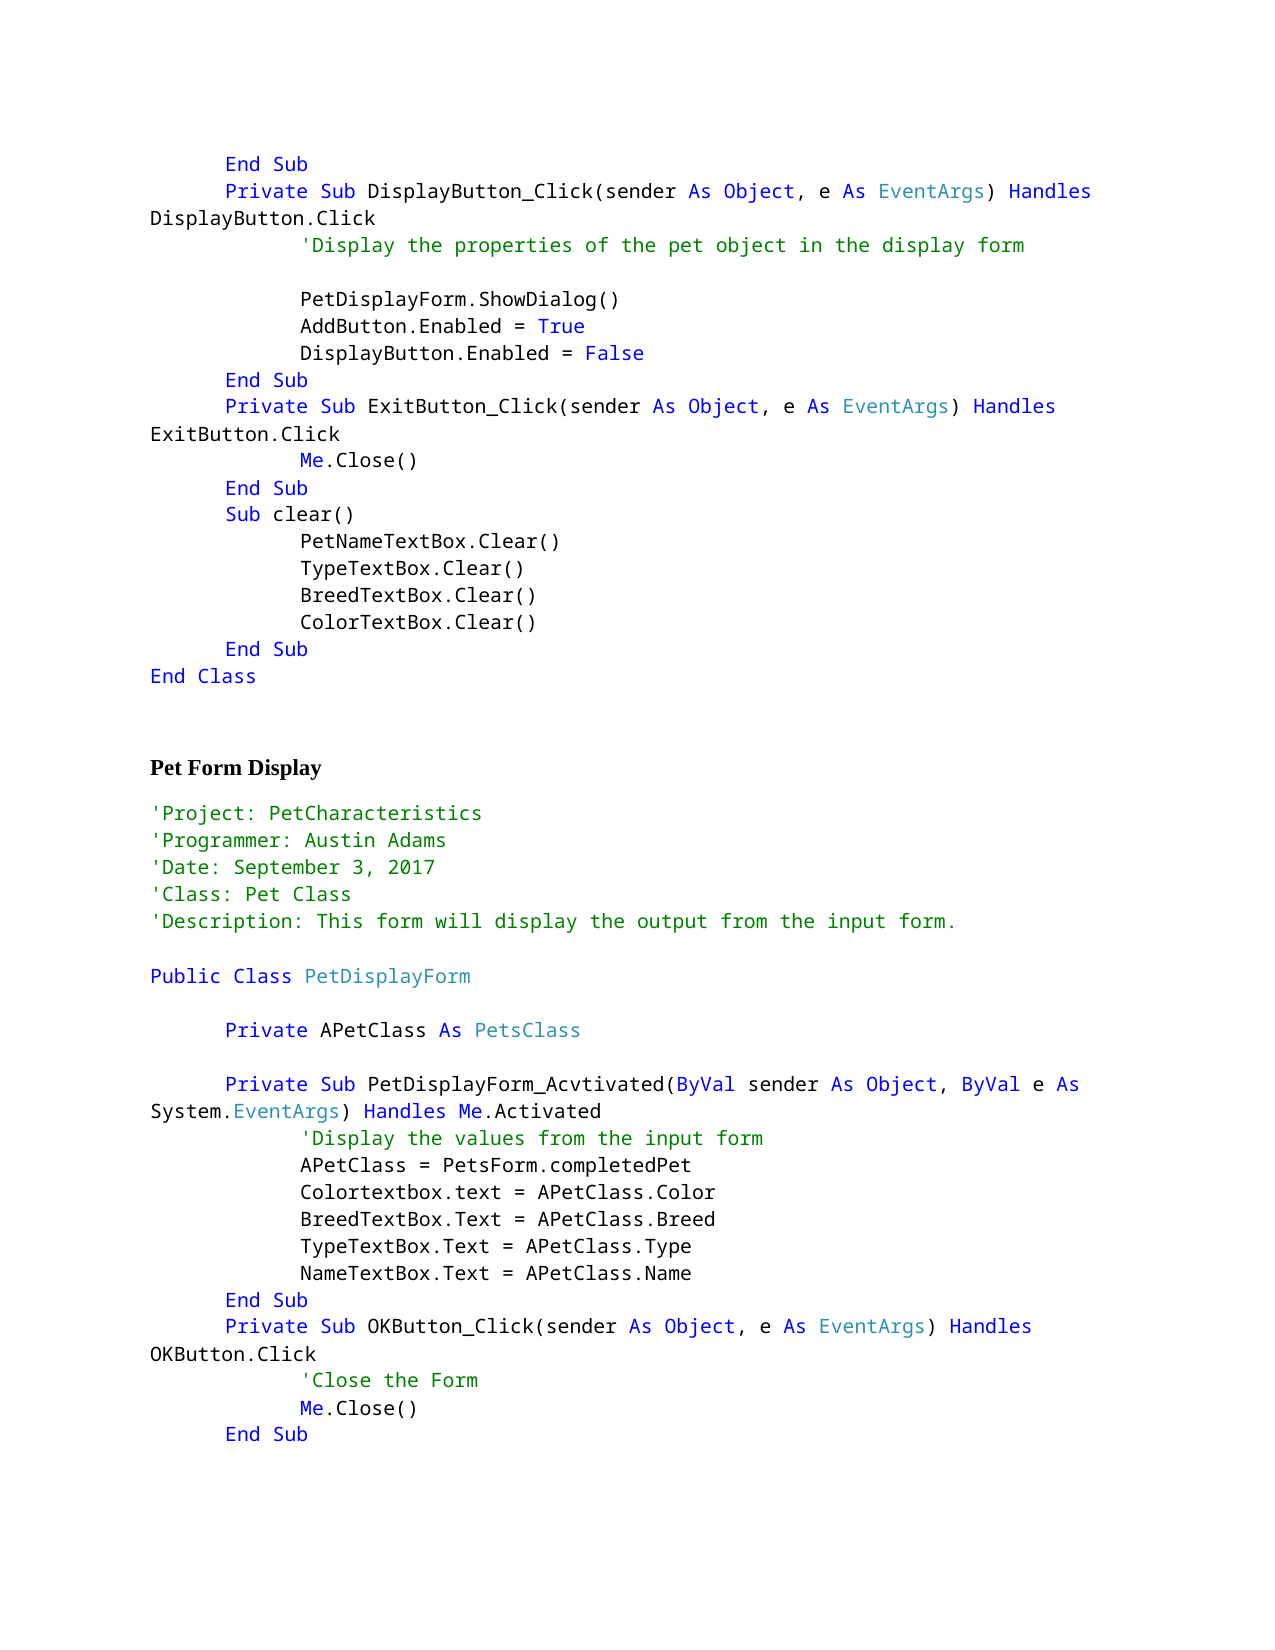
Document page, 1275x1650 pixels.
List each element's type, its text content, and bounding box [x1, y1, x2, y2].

text 'Class: Pet Class [150, 880, 1125, 907]
text ColorTextBox.Clear() [150, 609, 1125, 636]
text BreedTextBox.Text = APetClass.Breed [150, 1205, 1125, 1232]
text Private APetClass As PetsClass [150, 1016, 1125, 1043]
text Pet Form Display [150, 754, 1125, 780]
text Private Sub OKButton_Click(sender As Object, e As EventArgs) Handles OKButton.Click [150, 1313, 1125, 1367]
text PetNameTextBox.Clear() [150, 528, 1125, 555]
text Private Sub DisplayButton_Click(sender As Object, e As EventArgs) Handles DisplayButton.Click [150, 177, 1125, 231]
text 'Date: September 3, 2017 [150, 853, 1125, 880]
text AddButton.Enabled = True [150, 312, 1125, 339]
text 'Display the properties of the pet object in the display form [150, 231, 1125, 258]
text NameTextBox.Text = APetClass.Name [150, 1259, 1125, 1286]
text End Sub [150, 1421, 1125, 1448]
text PetDisplayForm.ShowDialog() [150, 285, 1125, 312]
text End Class [150, 663, 1125, 689]
text End Sub [150, 366, 1125, 393]
text 'Description: This form will display the output from the input form. [150, 907, 1125, 934]
text APetClass = PetsForm.completedPet [150, 1151, 1125, 1178]
text 'Close the Form [150, 1367, 1125, 1394]
text Me.Close() [150, 1394, 1125, 1421]
text TypeTextBox.Clear() [150, 555, 1125, 582]
text TypeTextBox.Text = APetClass.Type [150, 1232, 1125, 1259]
text 'Display the values from the input form [150, 1124, 1125, 1151]
text Private Sub ExitButton_Click(sender As Object, e As EventArgs) Handles ExitButton.Click [150, 393, 1125, 447]
text Public Class PetDisplayForm [150, 962, 1125, 989]
text End Sub [150, 150, 1125, 177]
text End Sub [150, 636, 1125, 663]
text Private Sub PetDisplayForm_Acvtivated(ByVal sender As Object, ByVal e As System.EventArgs) Handles Me.Activated [150, 1070, 1125, 1124]
text 'Project: PetCharacteristics [150, 799, 1125, 826]
text Colortextbox.text = APetClass.Color [150, 1178, 1125, 1205]
text BreedTextBox.Clear() [150, 582, 1125, 609]
text End Sub [150, 1286, 1125, 1313]
text 'Programmer: Austin Adams [150, 826, 1125, 853]
text Me.Close() [150, 447, 1125, 474]
text Sub clear() [150, 501, 1125, 528]
text DisplayButton.Enabled = False [150, 339, 1125, 366]
text End Sub [150, 474, 1125, 501]
